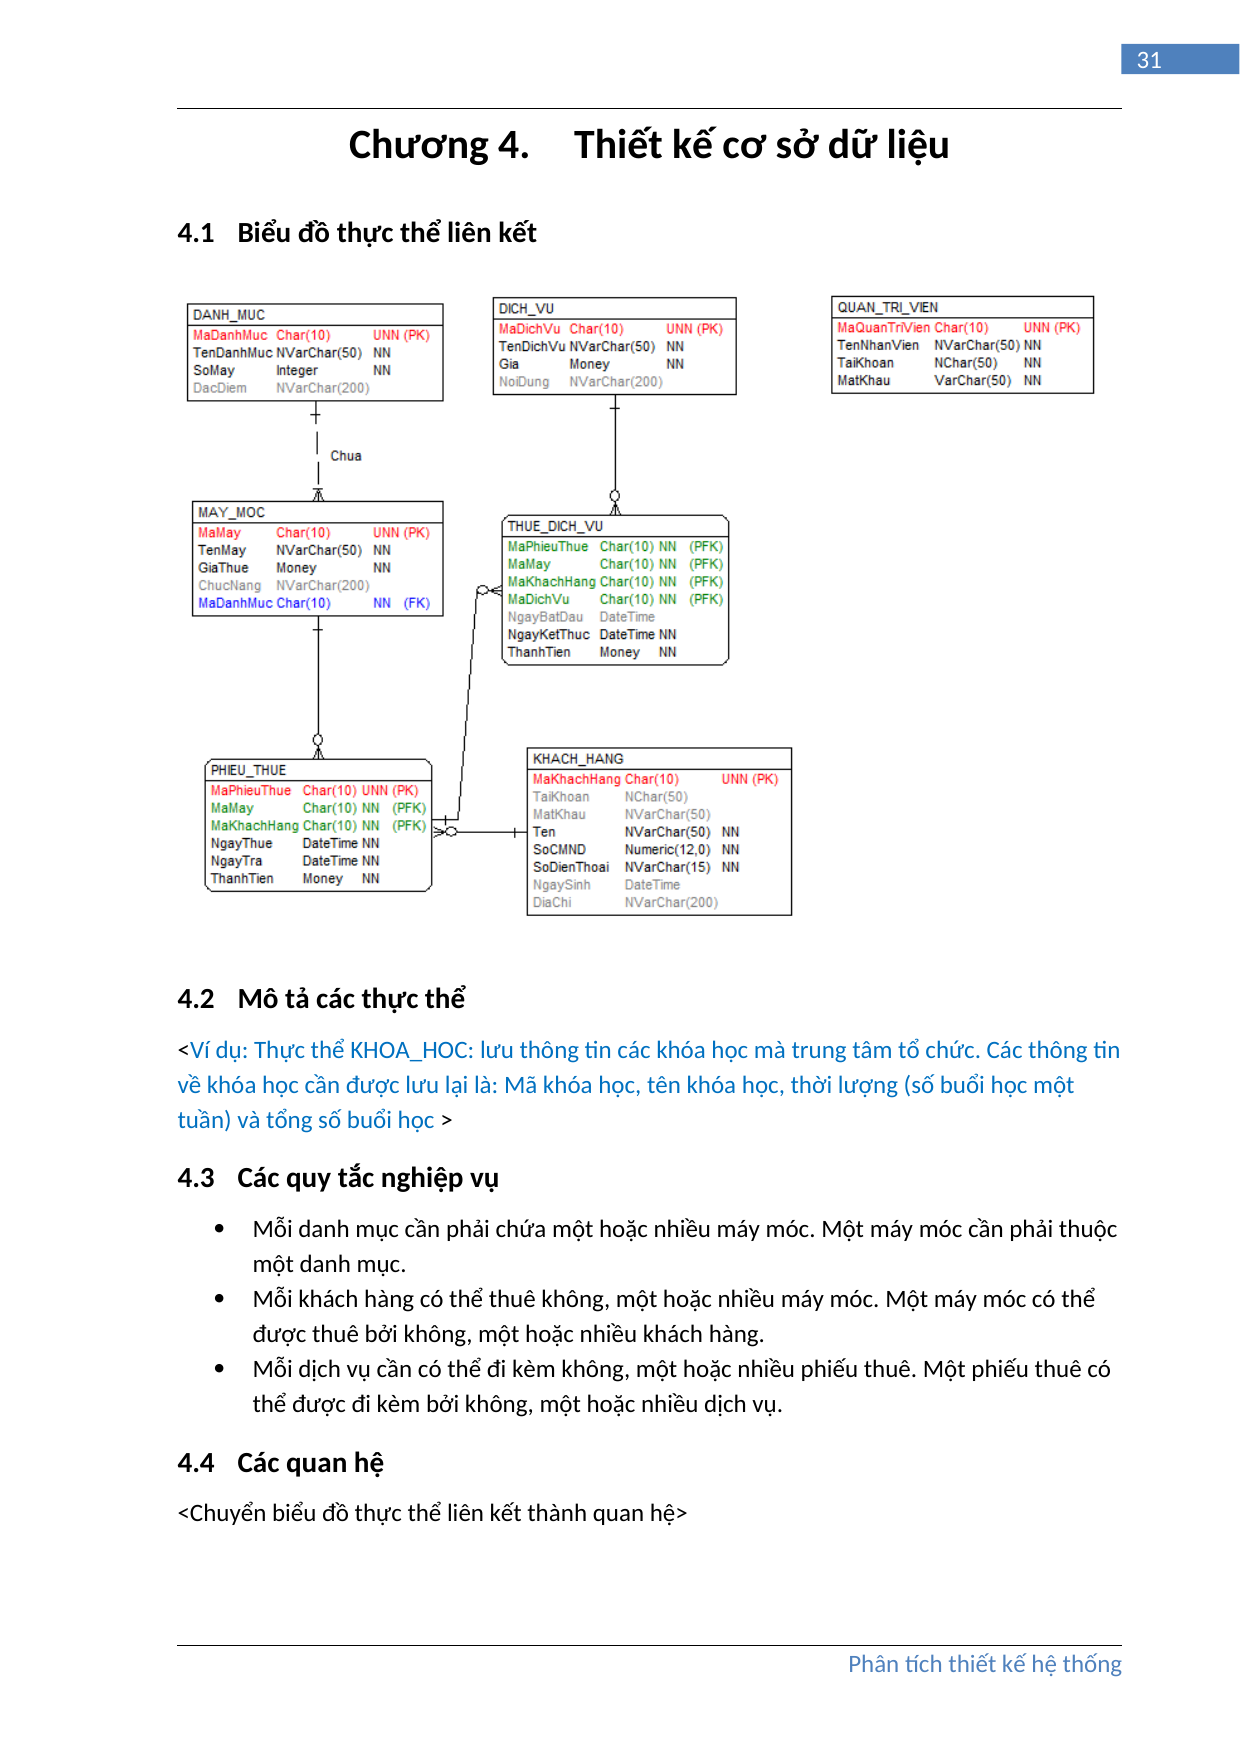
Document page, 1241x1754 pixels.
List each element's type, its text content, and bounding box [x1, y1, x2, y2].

subtitle Thiết kế cơ sở dữ liệu [177, 118, 1122, 169]
subtitle Mô tả các thực thể [177, 980, 1122, 1016]
list Mỗi dịch vụ cần có thể đi kèm không, một hoặc nhiều phiếu thuê. Một phiếu thuê có thể được đi kèm bởi không, một hoặc nhiều dịch vụ. [215, 1353, 1122, 1418]
text <Chuyển biểu đồ thực thể liên kết thành quan hệ> [177, 1497, 1122, 1528]
list Mỗi khách hàng có thể thuê không, một hoặc nhiều máy móc. Một máy móc có thể được thuê bởi không, một hoặc nhiều khách hàng. [215, 1283, 1122, 1348]
subtitle Biểu đồ thực thể liên kết [177, 214, 1122, 250]
text <Ví dụ: Thực thể KHOA_HOC: lưu thông tin các khóa học mà trung tâm tổ chức. Các thông tin về khóa học cần được lưu lại là: Mã khóa học, tên khóa học, thời lượng (số buổi học một tuần) và tổng số buổi học > [177, 1034, 1122, 1134]
list Mỗi danh mục cần phải chứa một hoặc nhiều máy móc. Một máy móc cần phải thuộc một danh mục. [215, 1213, 1122, 1278]
subtitle Các quy tắc nghiệp vụ [177, 1159, 1122, 1195]
picture [177, 267, 1117, 955]
subtitle Các quan hệ [177, 1444, 1122, 1479]
